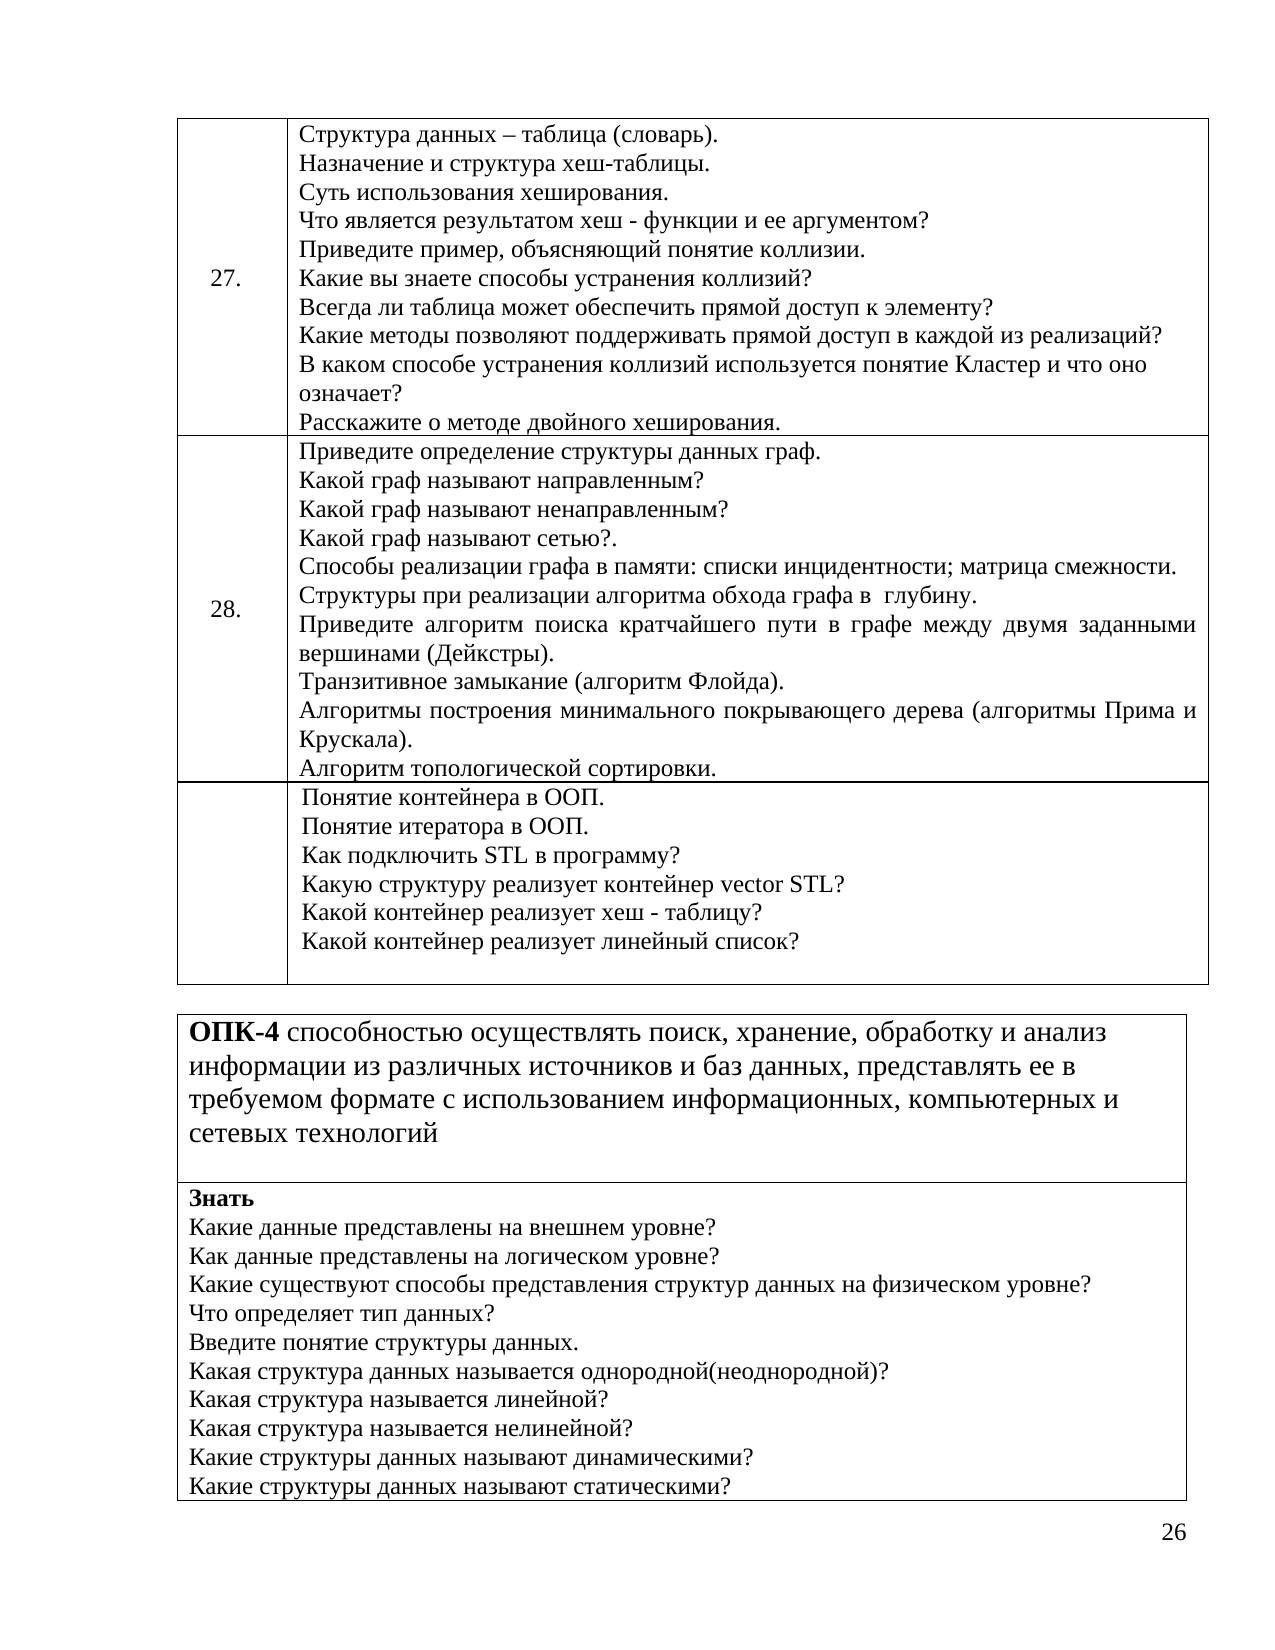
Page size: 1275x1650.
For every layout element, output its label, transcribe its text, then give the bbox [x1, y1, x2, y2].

table_cell [178, 119, 287, 435]
table_cell Понятие контейнера в ООП. Понятие итератора в ООП. Как подключить STL в программу? Какую структуру реализует контейнер vector STL? Какой контейнер реализует хеш - таблицу? Какой контейнер реализует линейный список? [288, 783, 1208, 984]
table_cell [178, 1183, 1186, 1499]
table_cell [178, 783, 287, 984]
table_header ОПК-4 способностью осуществлять поиск, хранение, обработку и анализ информации из различных источников и баз данных, представлять ее в требуемом формате с использованием информационных, компьютерных и сетевых технологий [178, 1015, 1186, 1182]
table_cell Структура данных – таблица (словарь). Назначение и структура хеш-таблицы. Суть использования хеширования. Что является результатом хеш - функции и ее аргументом? Приведите пример, объясняющий понятие коллизии. Какие вы знаете способы устранения коллизий? Всегда ли таблица может обеспечить прямой доступ к элементу? Какие методы позволяют поддерживать прямой доступ в каждой из реализаций? В каком способе устранения коллизий используется понятие Кластер и что оно означает? Расскажите о методе двойного хеширования. [288, 119, 1208, 435]
table_cell [178, 436, 287, 781]
table_cell Приведите определение структуры данных граф. Какой граф называют направленным? Какой граф называют ненаправленным? Какой граф называют сетью?. Способы реализации графа в памяти: списки инцидентности; матрица смежности. Структуры при реализации алгоритма обхода графа в глубину. Приведите алгоритм поиска кратчайшего пути в графе между двумя заданными вершинами (Дейкстры). Транзитивное замыкание (алгоритм Флойда). Алгоритмы построения минимального покрывающего дерева (алгоритмы Прима и Крускала). Алгоритм топологической сортировки. [288, 436, 1208, 781]
